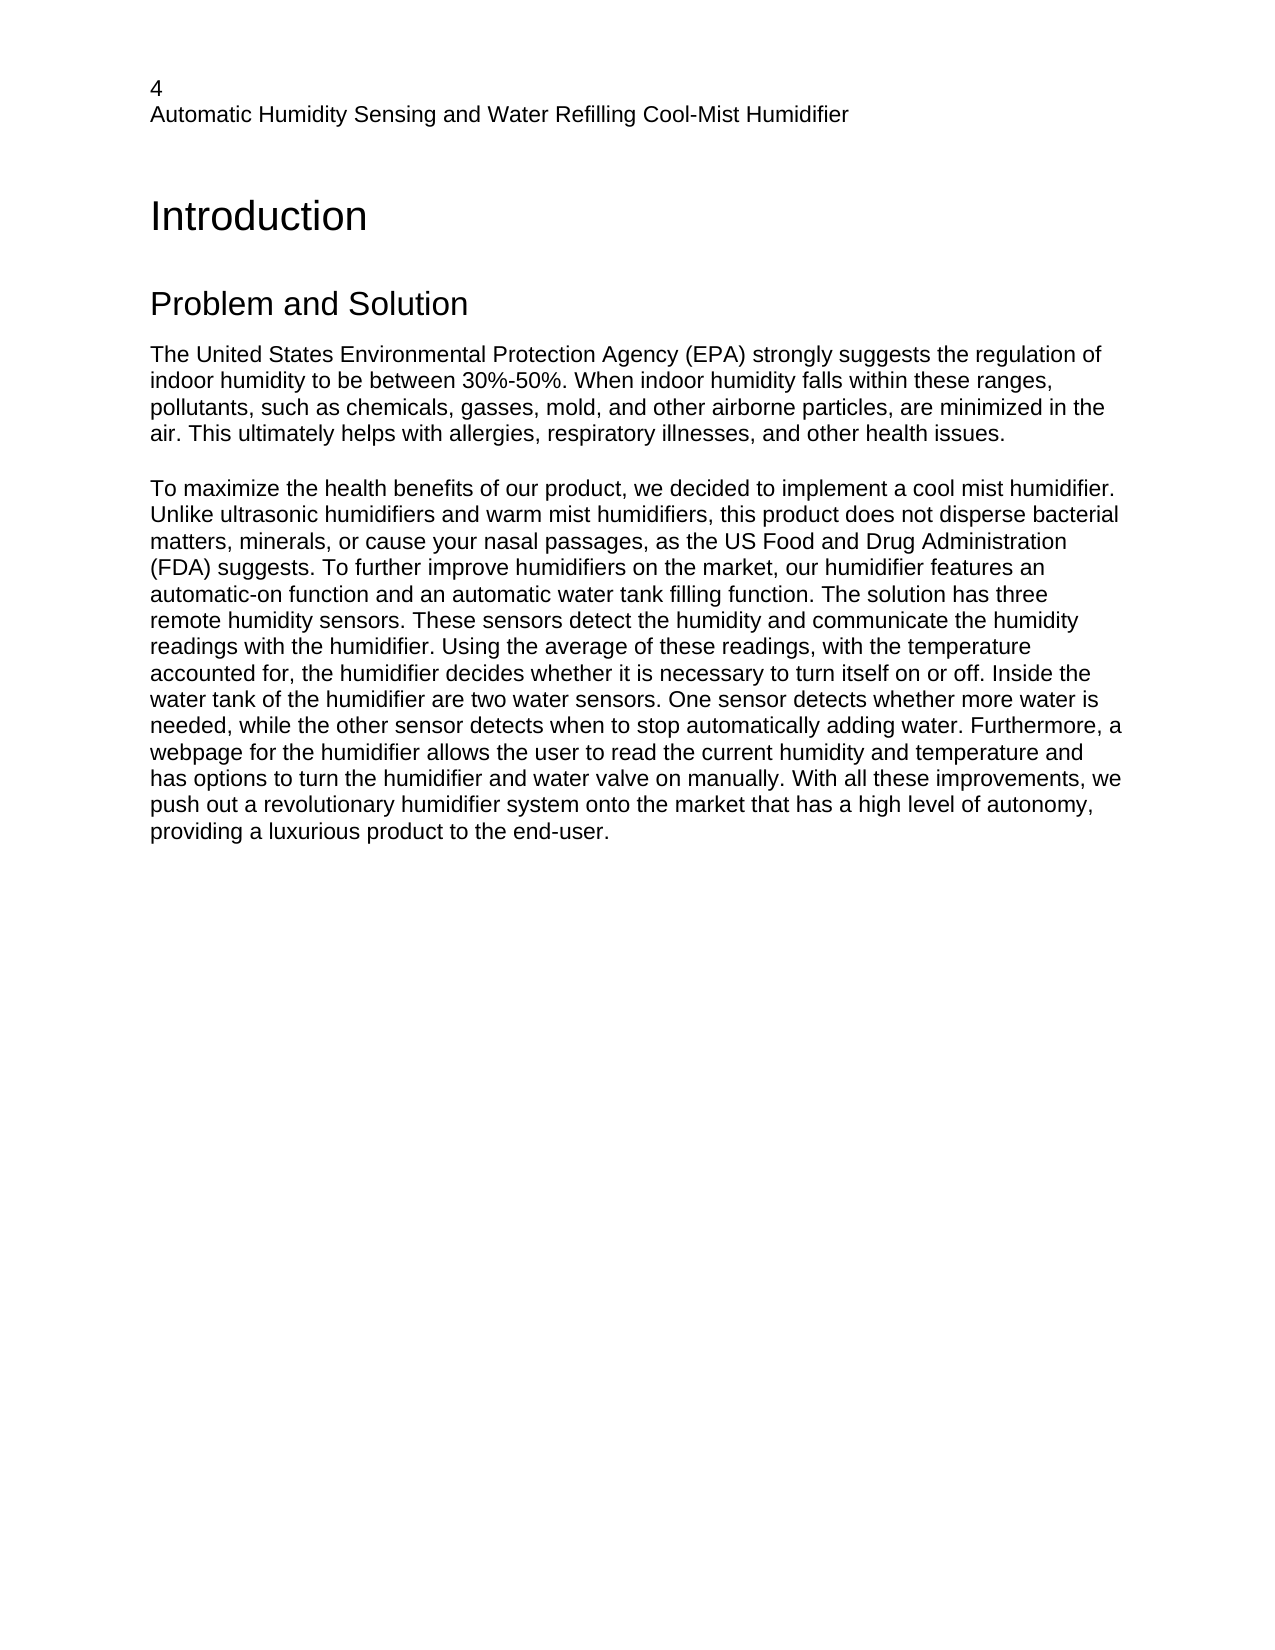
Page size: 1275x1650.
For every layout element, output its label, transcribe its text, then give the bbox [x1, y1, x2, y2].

subtitle Problem and Solution [150, 284, 1125, 323]
text The United States Environmental Protection Agency (EPA) strongly suggests the regulation of indoor humidity to be between 30%-50%. When indoor humidity falls within these ranges, pollutants, such as chemicals, gasses, mold, and other airborne particles, are minimized in the air. This ultimately helps with allergies, respiratory illnesses, and other health issues. [150, 341, 1125, 446]
subtitle Introduction [150, 192, 1125, 239]
text To maximize the health benefits of our product, we decided to implement a cool mist humidifier. Unlike ultrasonic humidifiers and warm mist humidifiers, this product does not disperse bacterial matters, minerals, or cause your nasal passages, as the US Food and Drug Administration (FDA) suggests. To further improve humidifiers on the market, our humidifier features an automatic-on function and an automatic water tank filling function. The solution has three remote humidity sensors. These sensors detect the humidity and communicate the humidity readings with the humidifier. Using the average of these readings, with the temperature accounted for, the humidifier decides whether it is necessary to turn itself on or off. Inside the water tank of the humidifier are two water sensors. One sensor detects whether more water is needed, while the other sensor detects when to stop automatically adding water. Furthermore, a webpage for the humidifier allows the user to read the current humidity and temperature and has options to turn the humidifier and water valve on manually. With all these improvements, we push out a revolutionary humidifier system onto the market that has a high level of autonomy, providing a luxurious product to the end-user. [150, 475, 1125, 844]
